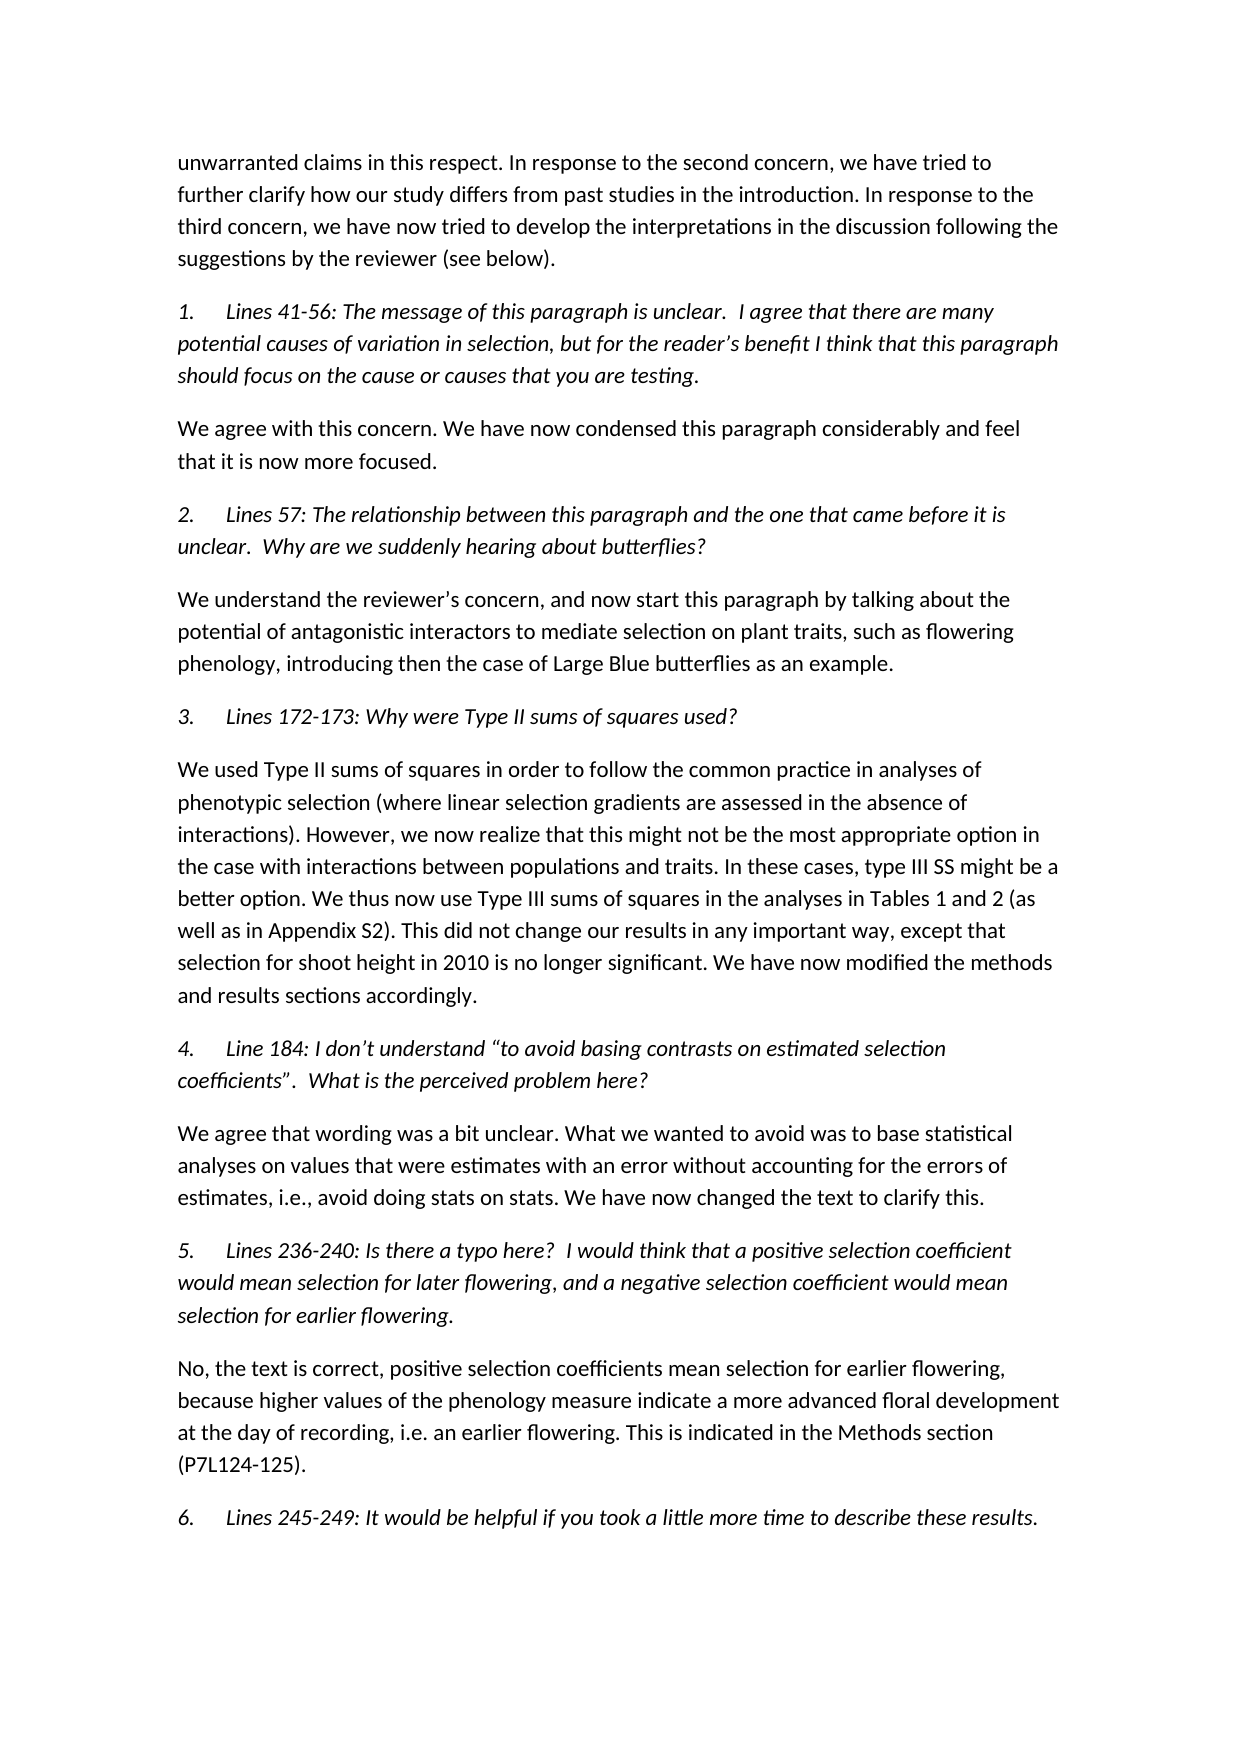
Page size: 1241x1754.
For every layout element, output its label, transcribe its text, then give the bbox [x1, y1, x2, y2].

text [177, 148, 1063, 272]
text We agree that wording was a bit unclear. What we wanted to avoid was to base statistical analyses on values that were estimates with an error without accounting for the errors of estimates, i.e., avoid doing stats on stats. We have now changed the text to clarify this. [177, 1119, 1063, 1211]
text 6. Lines 245-249: It would be helpful if you took a little more time to describe these results. [177, 1503, 1063, 1531]
text We understand the reviewer’s concern, and now start this paragraph by talking about the potential of antagonistic interactors to mediate selection on plant traits, such as flowering phenology, introducing then the case of Large Blue butterflies as an example. [177, 585, 1063, 677]
text 1. Lines 41-56: The message of this paragraph is unclear. I agree that there are many potential causes of variation in selection, but for the reader’s benefit I think that this paragraph should focus on the cause or causes that you are testing. [177, 297, 1063, 389]
text We agree with this concern. We have now condensed this paragraph considerably and feel that it is now more focused. [177, 414, 1063, 475]
text 2. Lines 57: The relationship between this paragraph and the one that came before it is unclear. Why are we suddenly hearing about butterflies? [177, 500, 1063, 560]
text 3. Lines 172-173: Why were Type II sums of squares used? [177, 702, 1063, 730]
text We used Type II sums of squares in order to follow the common practice in analyses of phenotypic selection (where linear selection gradients are assessed in the absence of interactions). However, we now realize that this might not be the most appropriate option in the case with interactions between populations and traits. In these cases, type III SS might be a better option. We thus now use Type III sums of squares in the analyses in Tables 1 and 2 (as well as in Appendix S2). This did not change our results in any important way, except that selection for shoot height in 2010 is no longer significant. We have now modified the methods and results sections accordingly. [177, 755, 1063, 1009]
text 4. Line 184: I don’t understand “to avoid basing contrasts on estimated selection coefficients”. What is the perceived problem here? [177, 1034, 1063, 1094]
text No, the text is correct, positive selection coefficients mean selection for earlier flowering, because higher values of the phenology measure indicate a more advanced floral development at the day of recording, i.e. an earlier flowering. This is indicated in the Methods section (P7L124-125). [177, 1354, 1063, 1478]
text 5. Lines 236-240: Is there a typo here? I would think that a positive selection coefficient would mean selection for later flowering, and a negative selection coefficient would mean selection for earlier flowering. [177, 1236, 1063, 1329]
